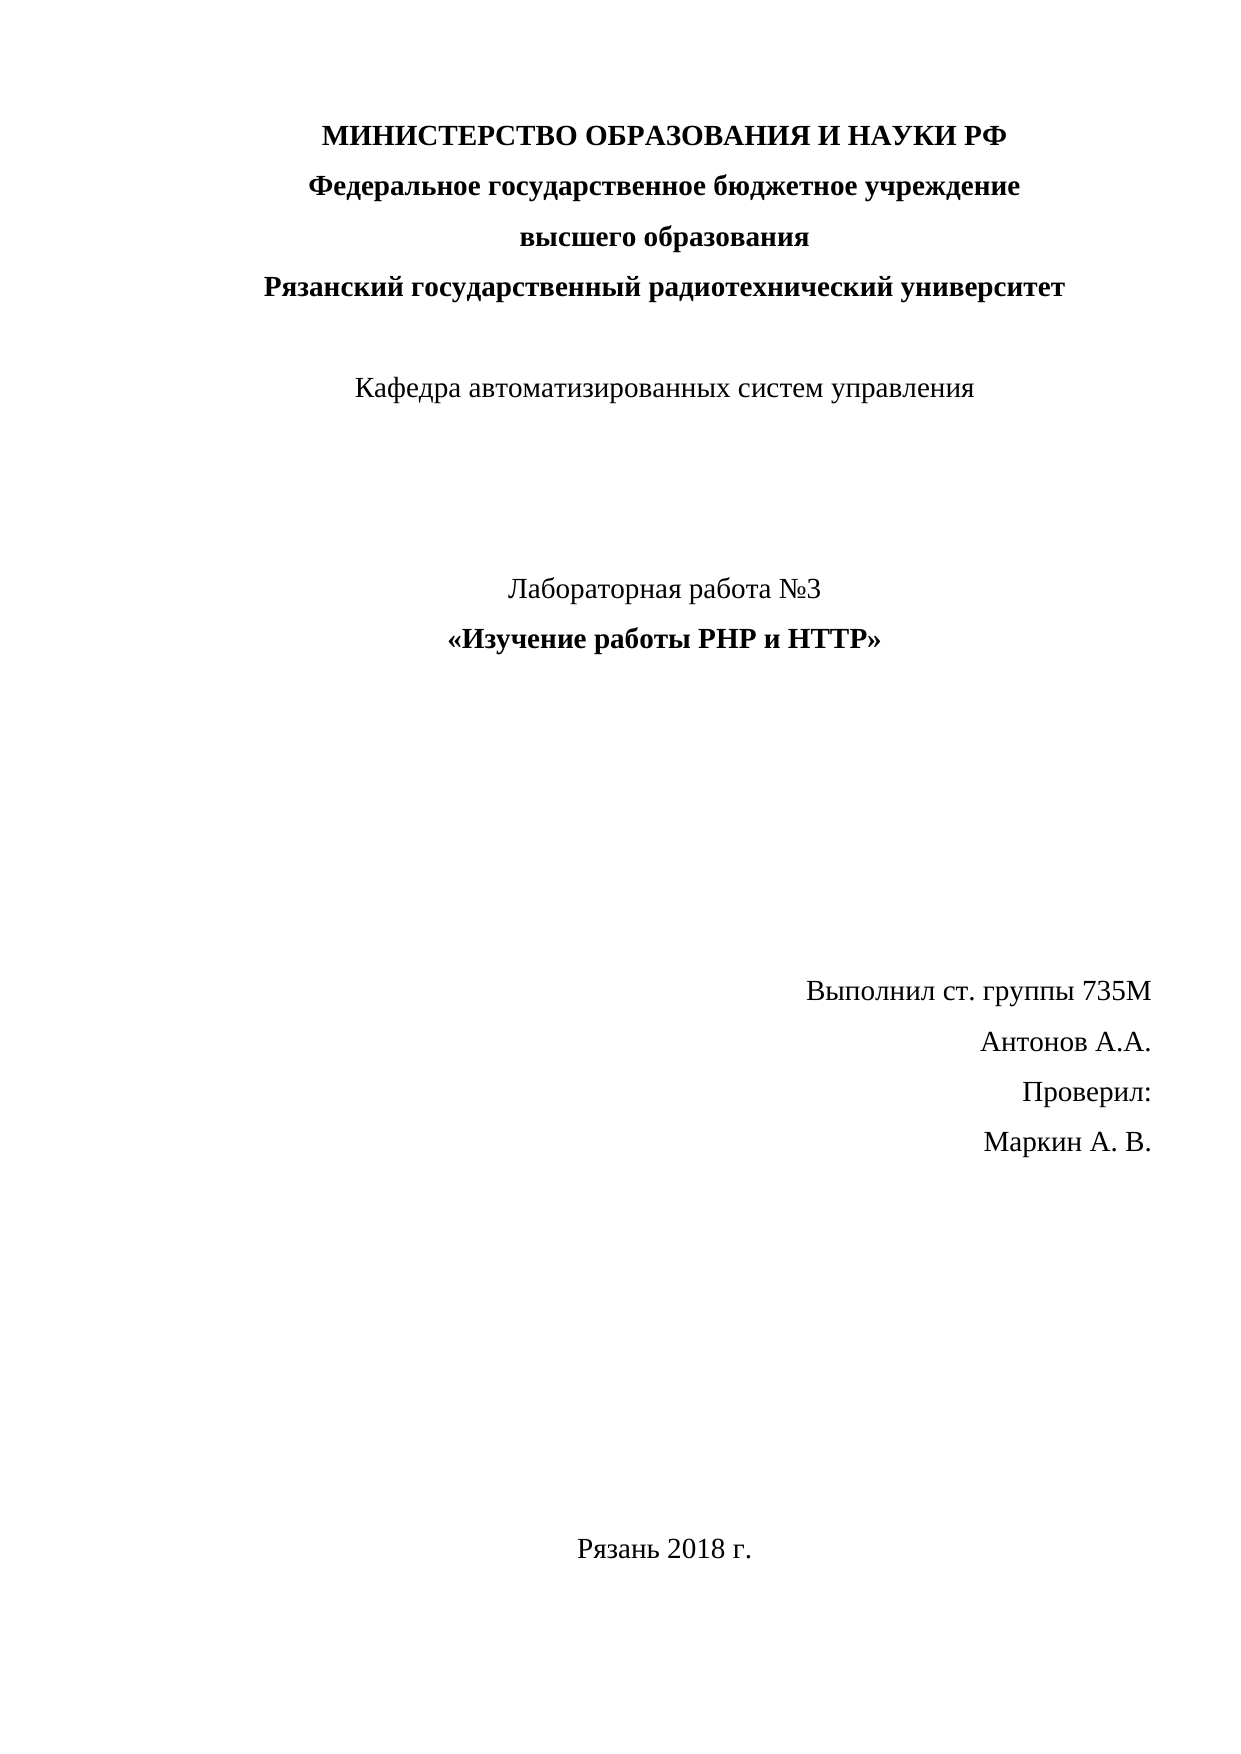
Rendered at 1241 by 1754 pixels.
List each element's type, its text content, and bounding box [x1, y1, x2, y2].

text Проверил: [177, 1074, 1152, 1108]
text высшего образования [177, 219, 1152, 252]
text Выполнил ст. группы 735М [177, 973, 1152, 1007]
text Лабораторная работа №3 [177, 571, 1152, 604]
text Федеральное государственное бюджетное учреждение [177, 168, 1152, 202]
text Антонов А.А. [177, 1024, 1152, 1057]
text Рязанский государственный радиотехнический университет [177, 269, 1152, 303]
text Маркин А. В. [177, 1124, 1152, 1158]
text «Изучение работы PHP и HTTP» [177, 621, 1152, 655]
text МИНИСТЕРСТВО ОБРАЗОВАНИЯ И НАУКИ РФ [177, 118, 1152, 152]
text Кафедра автоматизированных систем управления [177, 370, 1152, 403]
text Рязань 2018 г. [177, 1531, 1152, 1564]
